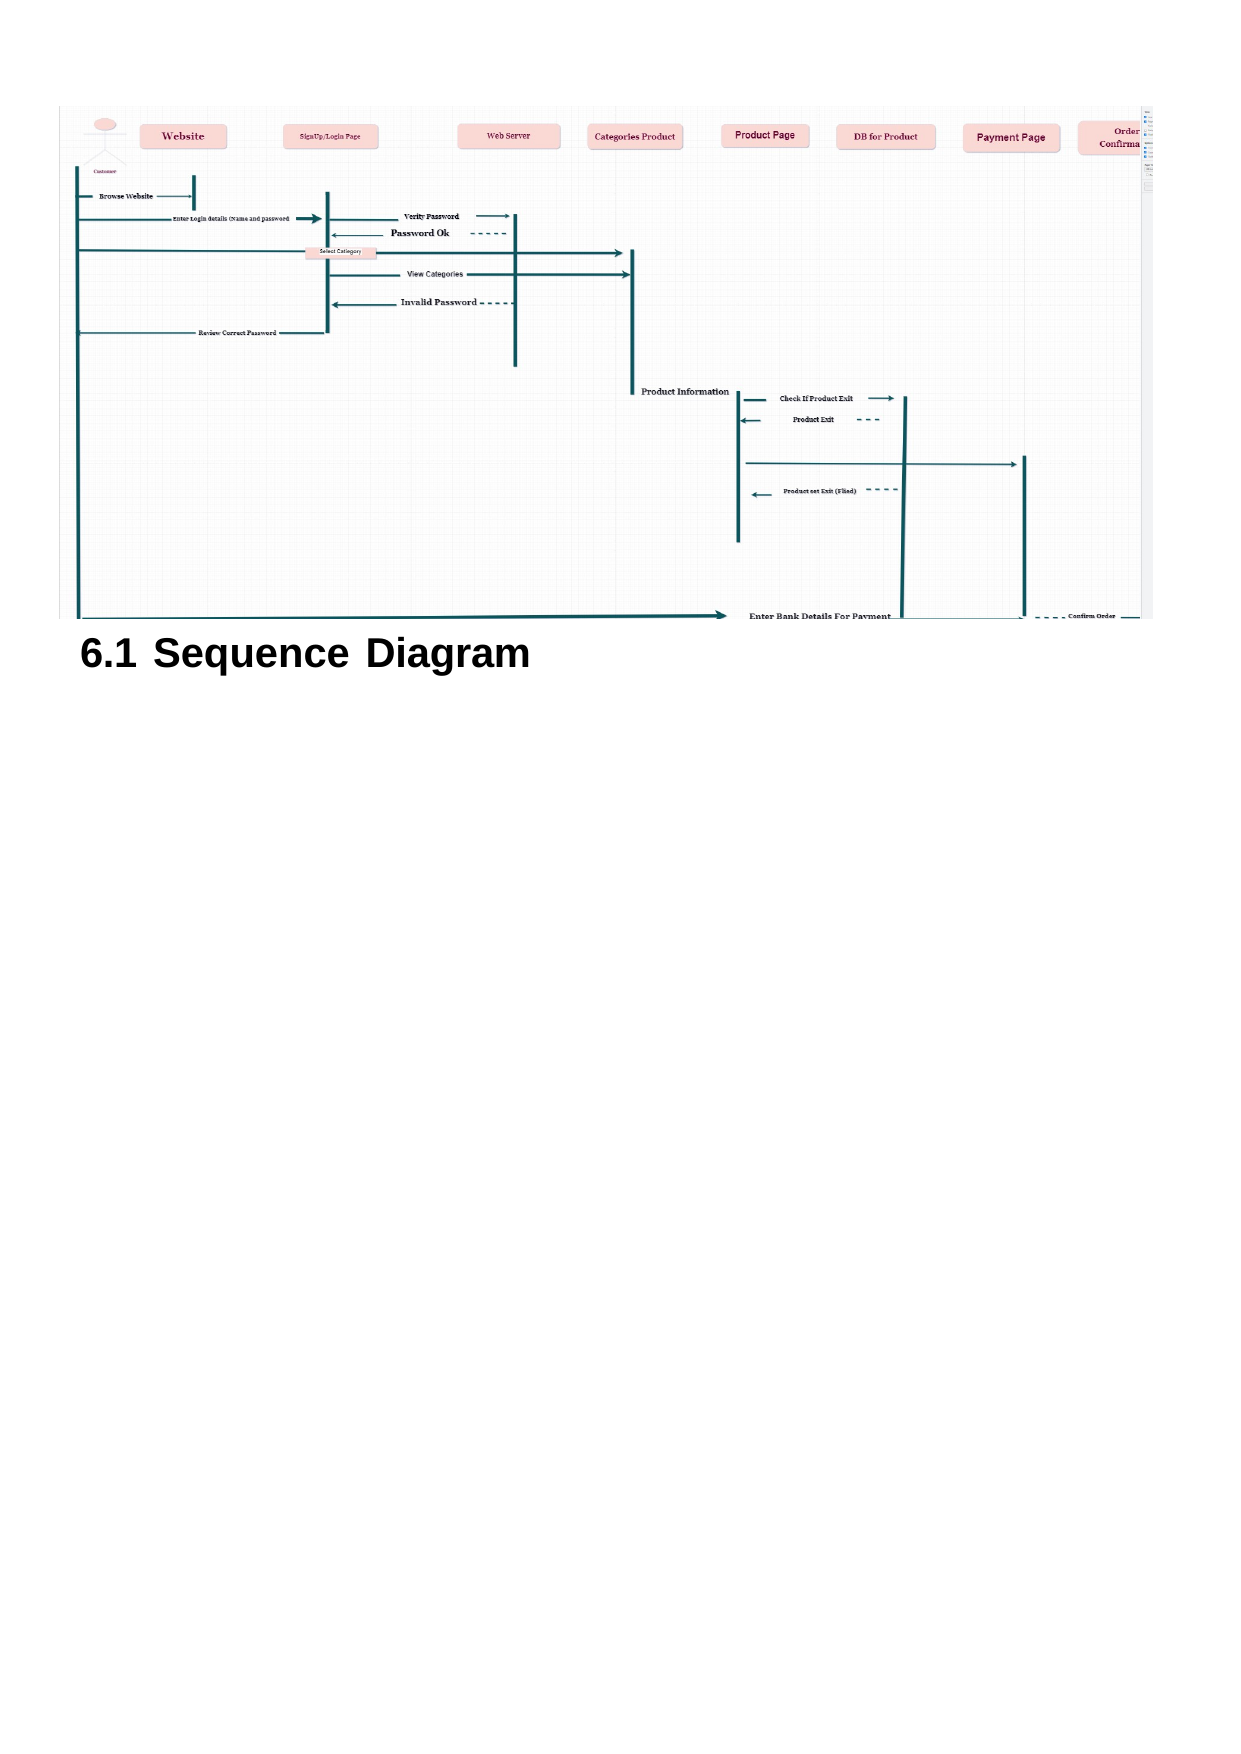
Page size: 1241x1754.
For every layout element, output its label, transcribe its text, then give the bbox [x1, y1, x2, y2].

picture [59, 106, 1153, 619]
